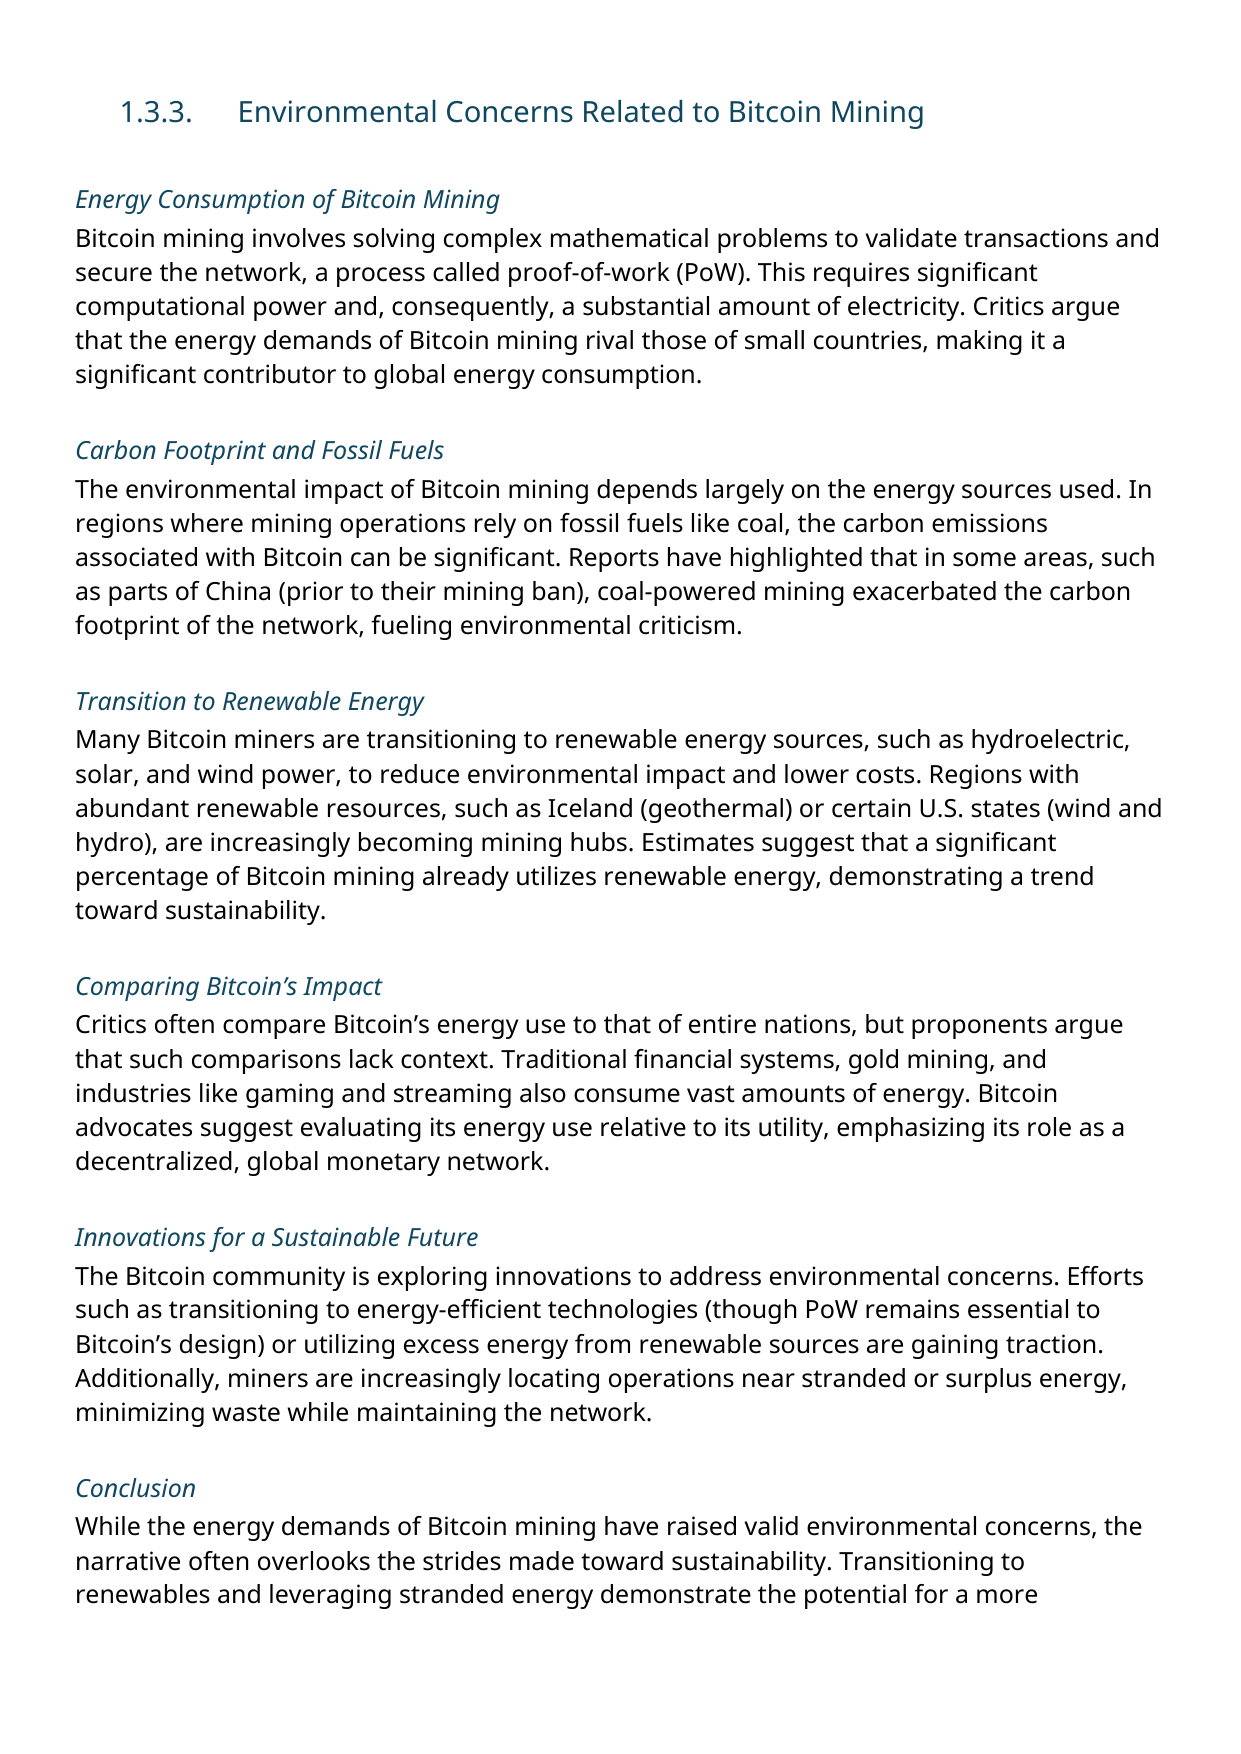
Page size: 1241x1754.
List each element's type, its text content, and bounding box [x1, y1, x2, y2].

text Bitcoin mining involves solving complex mathematical problems to validate transactions and secure the network, a process called proof-of-work (PoW). This requires significant computational power and, consequently, a substantial amount of electricity. Critics argue that the energy demands of Bitcoin mining rival those of small countries, making it a significant contributor to global energy consumption. [75, 220, 1165, 391]
subtitle Energy Consumption of Bitcoin Mining [75, 182, 1165, 216]
subtitle Comparing Bitcoin’s Impact [75, 969, 1165, 1003]
subtitle Innovations for a Sustainable Future [75, 1220, 1165, 1254]
text Many Bitcoin miners are transitioning to renewable energy sources, such as hydroelectric, solar, and wind power, to reduce environmental impact and lower costs. Regions with abundant renewable resources, such as Iceland (geothermal) or certain U.S. states (wind and hydro), are increasingly becoming mining hubs. Estimates suggest that a significant percentage of Bitcoin mining already utilizes renewable energy, demonstrating a trend toward sustainability. [75, 722, 1165, 927]
text The environmental impact of Bitcoin mining depends largely on the energy sources used. In regions where mining operations rely on fossil fuels like coal, the carbon emissions associated with Bitcoin can be significant. Reports have highlighted that in some areas, such as parts of China (prior to their mining ban), coal-powered mining exacerbated the carbon footprint of the network, fueling environmental criticism. [75, 471, 1165, 642]
subtitle Carbon Footprint and Fossil Fuels [75, 433, 1165, 467]
subtitle Transition to Renewable Energy [75, 684, 1165, 718]
subtitle Conclusion [75, 1471, 1165, 1505]
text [75, 1509, 1165, 1611]
subtitle Environmental Concerns Related to Bitcoin Mining [119, 92, 1165, 131]
text Critics often compare Bitcoin’s energy use to that of entire nations, but proponents argue that such comparisons lack context. Traditional financial systems, gold mining, and industries like gaming and streaming also consume vast amounts of energy. Bitcoin advocates suggest evaluating its energy use relative to its utility, emphasizing its role as a decentralized, global monetary network. [75, 1007, 1165, 1177]
text The Bitcoin community is exploring innovations to address environmental concerns. Efforts such as transitioning to energy-efficient technologies (though PoW remains essential to Bitcoin’s design) or utilizing excess energy from renewable sources are gaining traction. Additionally, miners are increasingly locating operations near stranded or surplus energy, minimizing waste while maintaining the network. [75, 1258, 1165, 1428]
